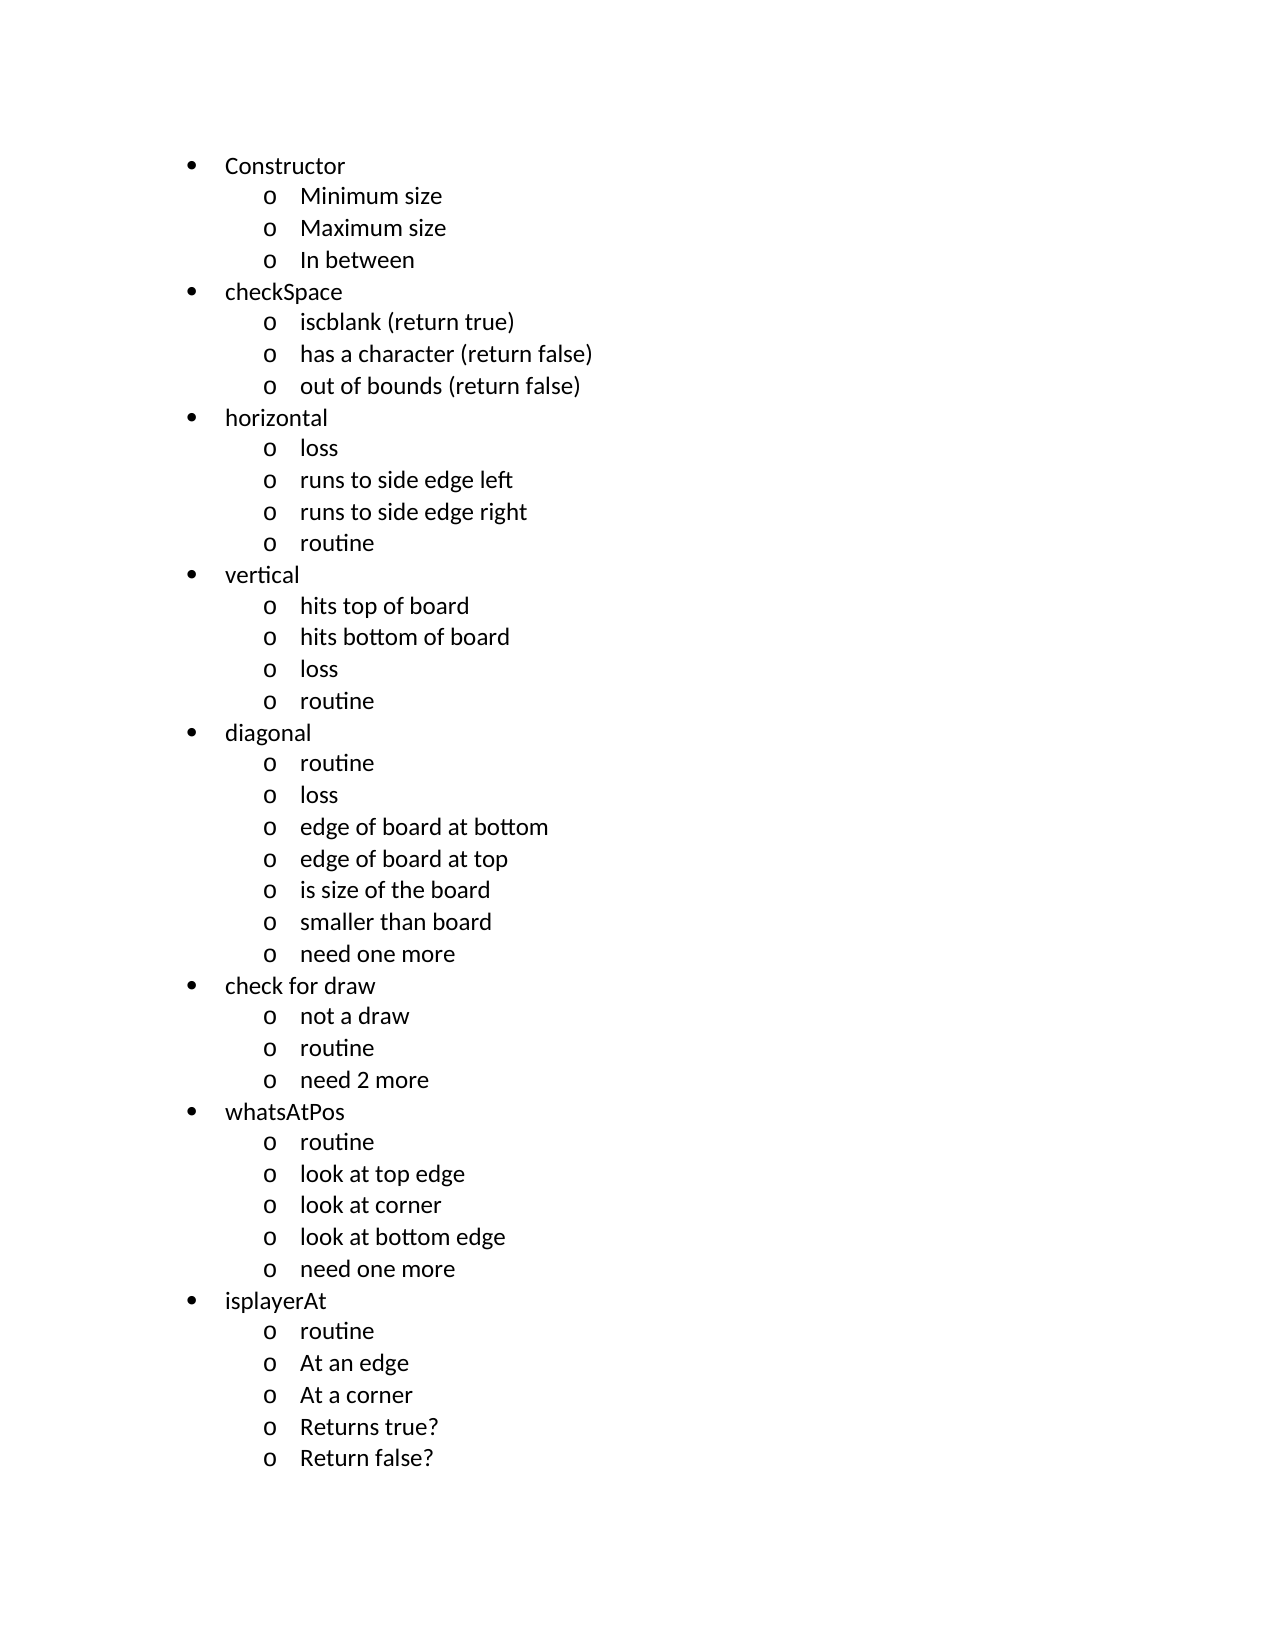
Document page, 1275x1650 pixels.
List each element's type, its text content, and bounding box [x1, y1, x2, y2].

list smaller than board [262, 906, 1125, 938]
list isplayerAt [187, 1285, 1125, 1316]
list checkSpace [187, 276, 1125, 306]
list out of bounds (return false) [262, 370, 1125, 402]
list runs to side edge left [262, 464, 1125, 496]
list routine [262, 527, 1125, 559]
list routine [262, 747, 1125, 779]
list need 2 more [262, 1064, 1125, 1096]
list iscblank (return true) [262, 306, 1125, 338]
list Constructor [187, 150, 1125, 181]
list At a corner [262, 1379, 1125, 1411]
list routine [262, 1032, 1125, 1064]
list Returns true? [262, 1411, 1125, 1443]
list hits bottom of board [262, 622, 1125, 653]
list is size of the board [262, 874, 1125, 906]
list look at top edge [262, 1158, 1125, 1190]
list Minimum size [262, 181, 1125, 212]
list routine [262, 685, 1125, 717]
list loss [262, 779, 1125, 811]
list has a character (return false) [262, 338, 1125, 370]
list Return false? [262, 1443, 1125, 1474]
list In between [262, 244, 1125, 276]
list routine [262, 1126, 1125, 1158]
list look at corner [262, 1190, 1125, 1221]
list not a draw [262, 1000, 1125, 1032]
list runs to side edge right [262, 496, 1125, 527]
list edge of board at top [262, 843, 1125, 874]
list need one more [262, 938, 1125, 970]
list edge of board at bottom [262, 811, 1125, 843]
list need one more [262, 1253, 1125, 1285]
list hits top of board [262, 590, 1125, 622]
list whatsAtPos [187, 1096, 1125, 1126]
list loss [262, 432, 1125, 464]
list diagonal [187, 717, 1125, 747]
list At an edge [262, 1347, 1125, 1379]
list Maximum size [262, 212, 1125, 244]
list look at bottom edge [262, 1221, 1125, 1253]
list horizontal [187, 402, 1125, 432]
list loss [262, 653, 1125, 685]
list vertical [187, 559, 1125, 590]
list routine [262, 1316, 1125, 1347]
list check for draw [187, 970, 1125, 1000]
